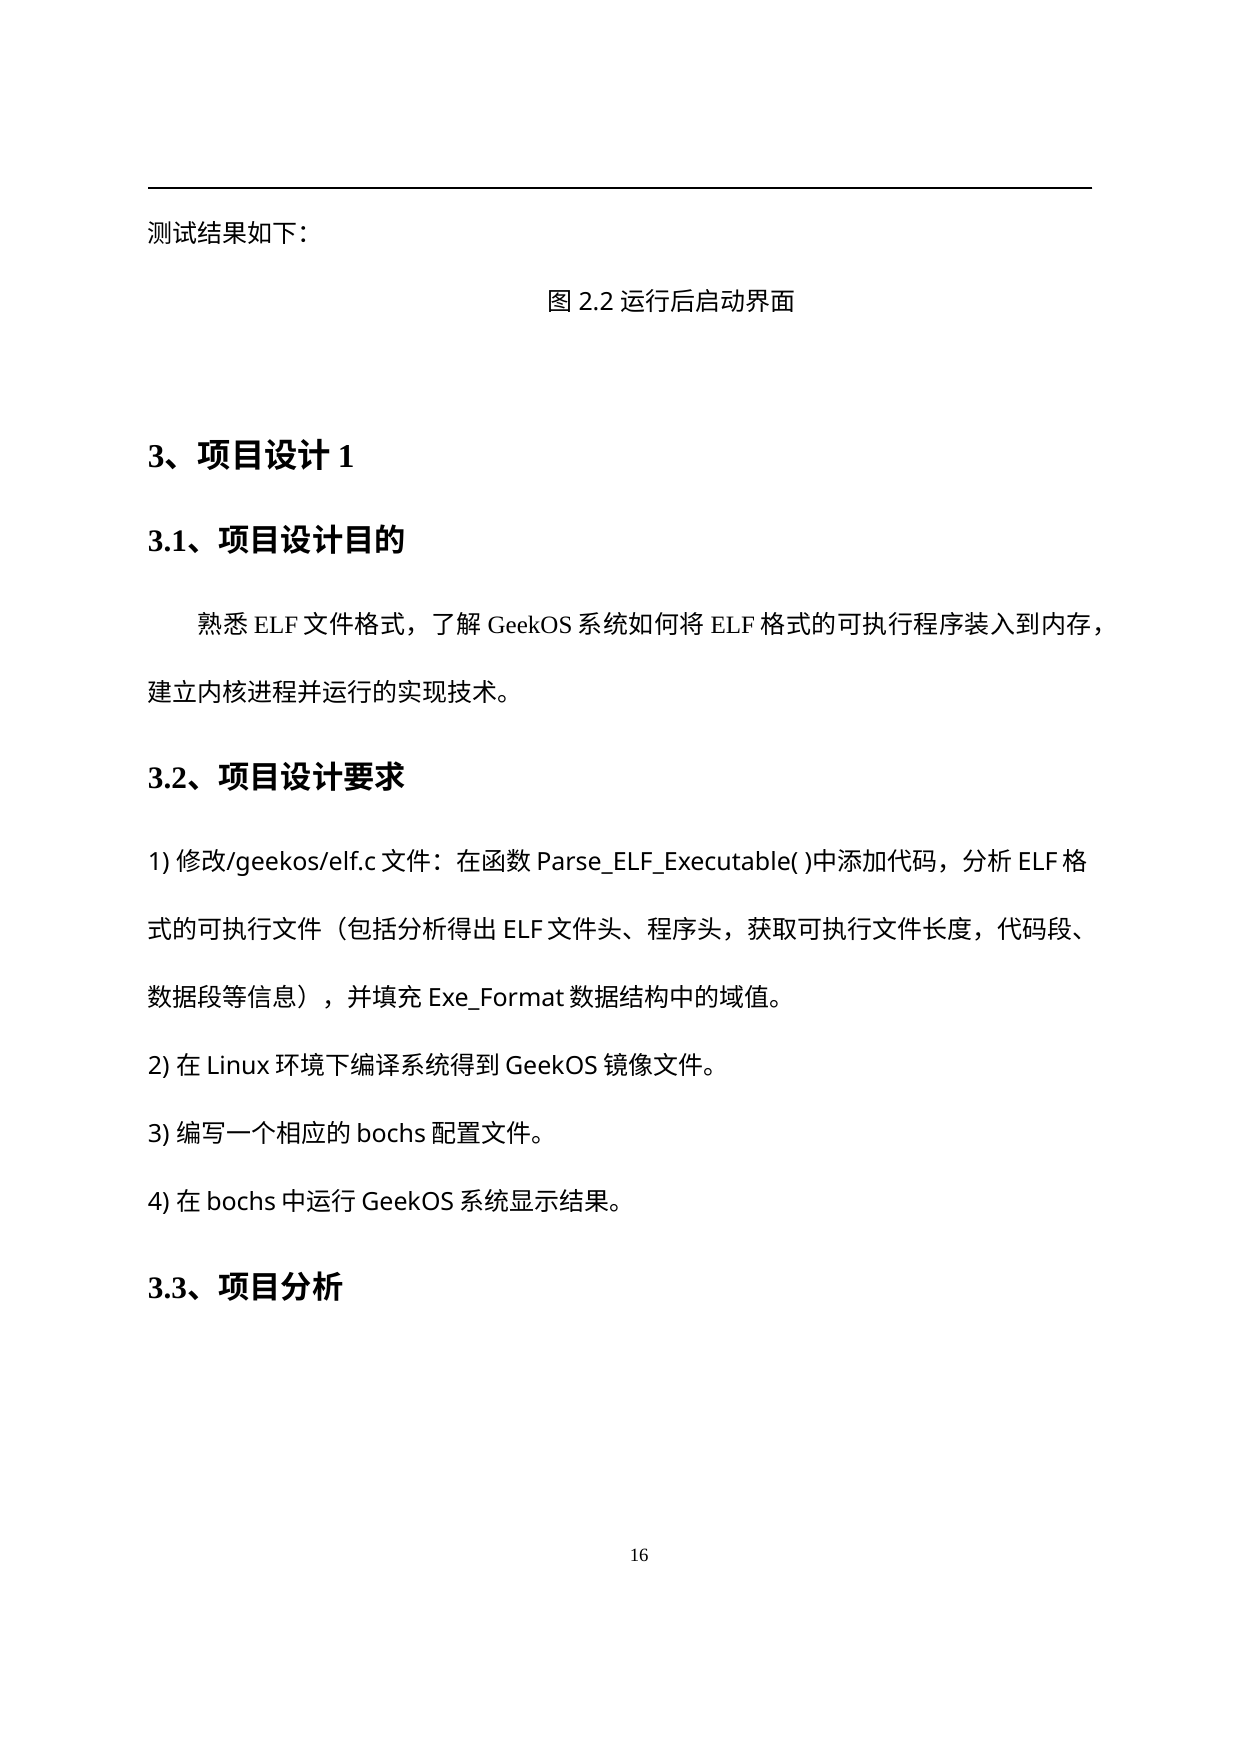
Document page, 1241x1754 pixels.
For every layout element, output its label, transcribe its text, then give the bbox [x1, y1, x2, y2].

text 图 2.2 运行后启动界面 [148, 266, 1092, 334]
text 3.3、项目分析 [148, 1251, 1092, 1318]
text 此时可以从键盘向虚拟机输入一下文字，输入完毕后按“Ctrl+d”组合键可退出程序，测试结果如下： [148, 198, 1092, 266]
text 3) 编写一个相应的bochs配置文件。 [148, 1098, 1092, 1166]
text 3.2、项目设计要求 [148, 741, 1092, 809]
text 2) 在Linux环境下编译系统得到GeekOS镜像文件。 [148, 1030, 1092, 1098]
text 3.1、项目设计目的 [148, 503, 1092, 571]
text 熟悉ELF文件格式，了解GeekOS系统如何将ELF格式的可执行程序装入到内存，建立内核进程并运行的实现技术。 [148, 588, 1092, 724]
subtitle 3、项目设计1 [148, 418, 1092, 486]
text 1) 修改/geekos/elf.c文件：在函数Parse_ELF_Executable( )中添加代码，分析ELF格式的可执行文件（包括分析得出ELF文件头、程序头，获取可执行文件长度，代码段、数据段等信息），并填充Exe_Format数据结构中的域值。 [148, 826, 1092, 1030]
text 4) 在bochs中运行GeekOS系统显示结果。 [148, 1166, 1092, 1233]
